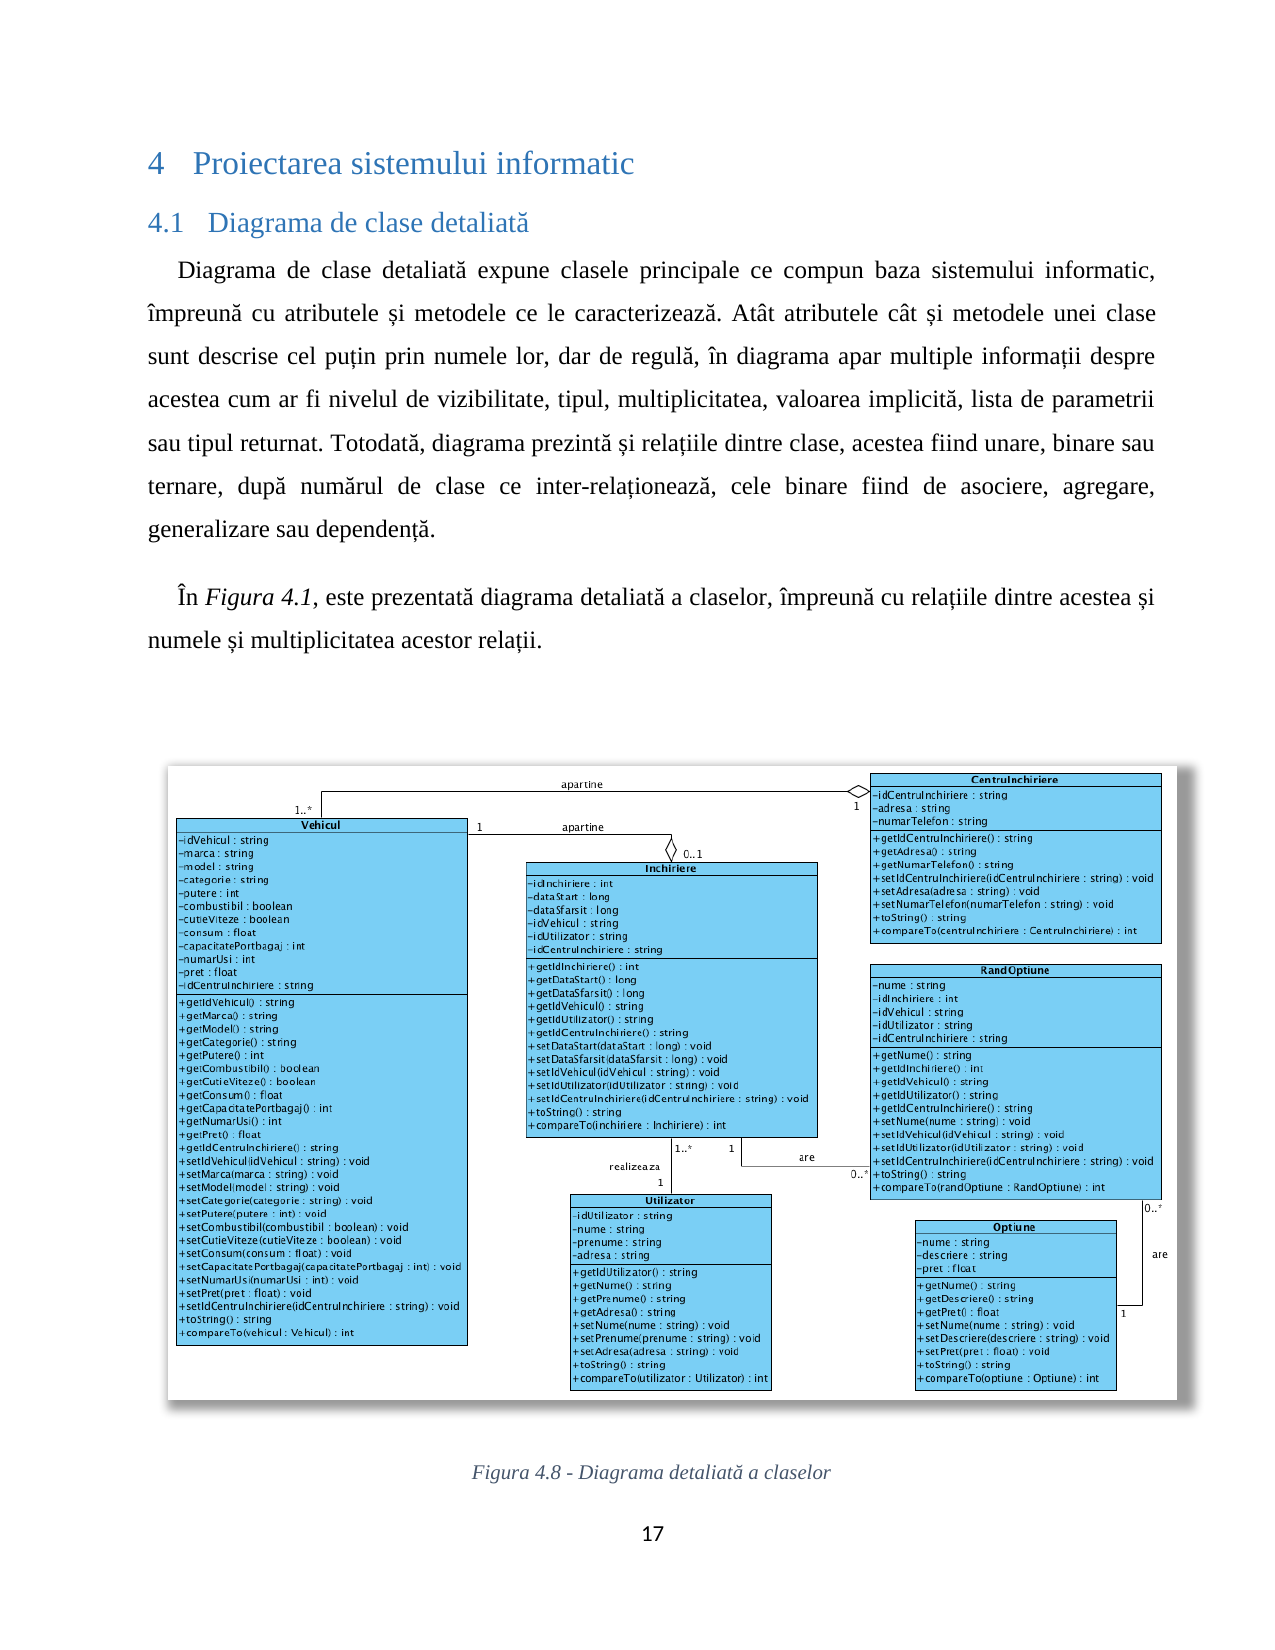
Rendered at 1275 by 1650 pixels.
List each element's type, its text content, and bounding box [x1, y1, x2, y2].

text Diagrama de clase detaliată expune clasele principale ce compun baza sistemului informatic, împreună cu atributele și metodele ce le caracterizează. Atât atributele cât și metodele unei clase sunt descrise cel puțin prin numele lor, dar de regulă, în diagrama apar multiple informații despre acestea cum ar fi nivelul de vizibilitate, tipul, multiplicitatea, valoarea implicită, lista de parametrii sau tipul returnat. Totodată, diagrama prezintă și relațiile dintre clase, acestea fiind unare, binare sau ternare, după numărul de clase ce inter-relaționează, cele binare fiind de asociere, agregare, generalizare sau dependență. [148, 255, 1157, 543]
subtitle Diagrama de clase detaliată [148, 205, 1157, 238]
subtitle Proiectarea sistemului informatic [148, 143, 1157, 181]
text În Figura 4.1, este prezentată diagrama detaliată a claselor, împreună cu relațiile dintre acestea și numele și multiplicitatea acestor relații. [148, 582, 1157, 654]
picture [168, 766, 1177, 1400]
